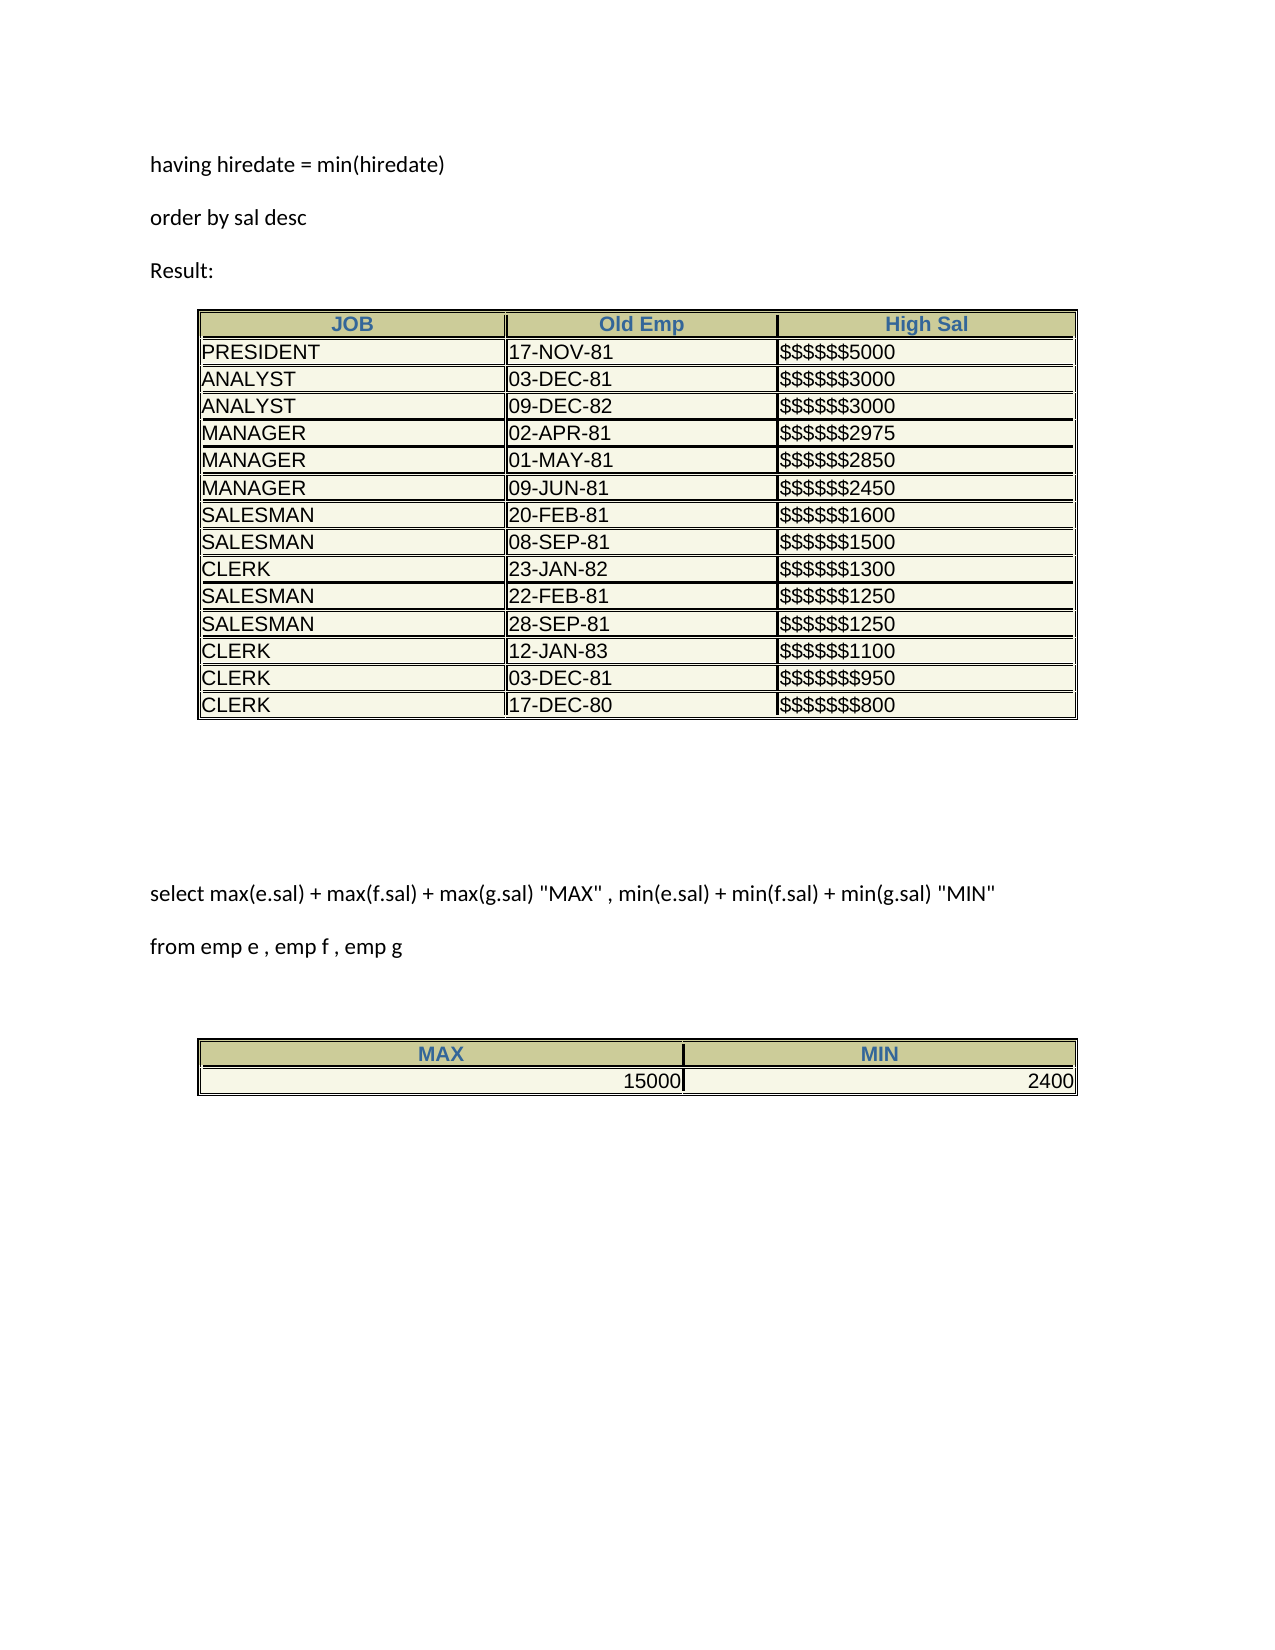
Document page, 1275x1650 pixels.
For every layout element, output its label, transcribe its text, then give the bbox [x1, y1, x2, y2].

table_cell $$$$$$2850 [779, 445, 1075, 472]
table_cell 15000 [201, 1065, 683, 1093]
table_cell $$$$$$$800 [777, 690, 1076, 717]
table_cell MANAGER [199, 418, 504, 445]
table_cell 03-DEC-81 [508, 367, 776, 391]
table_header MAX [201, 1040, 683, 1065]
table_cell $$$$$$$950 [779, 663, 1075, 690]
table_cell 23-JAN-82 [508, 557, 776, 581]
table_cell SALESMAN [201, 608, 504, 635]
table_cell CLERK [201, 663, 504, 690]
table_cell $$$$$$1100 [779, 635, 1075, 662]
table_cell $$$$$$3000 [779, 364, 1075, 391]
text Result: [150, 256, 1125, 284]
table_cell 02-APR-81 [508, 421, 776, 445]
table_header JOB [201, 311, 506, 336]
table_cell 09-JUN-81 [508, 476, 776, 499]
table_cell PRESIDENT [201, 336, 504, 363]
table_cell MANAGER [201, 445, 504, 472]
table_cell $$$$$$2975 [779, 418, 1076, 445]
table_cell SALESMAN [199, 527, 506, 554]
text having hiredate = min(hiredate) [150, 150, 1125, 178]
table_cell ANALYST [201, 364, 504, 391]
table_header MIN [683, 1042, 1075, 1065]
table_cell CLERK [199, 554, 506, 581]
table_cell 17-DEC-80 [506, 693, 777, 717]
table_cell 22-FEB-81 [508, 584, 776, 608]
table_cell CLERK [199, 690, 506, 717]
table_cell 08-SEP-81 [508, 530, 776, 554]
table_cell $$$$$$1300 [777, 554, 1076, 581]
table_cell 09-DEC-82 [508, 394, 776, 418]
table_cell SALESMAN [201, 499, 504, 527]
table_cell CLERK [201, 635, 504, 662]
table_header Old Emp [506, 313, 777, 336]
table_cell $$$$$$1250 [779, 581, 1075, 608]
table_cell SALESMAN [201, 581, 504, 608]
table_cell MANAGER [201, 472, 504, 499]
text from emp e , emp f , emp g [150, 932, 1125, 960]
table_cell $$$$$$1250 [779, 608, 1075, 635]
table_cell 20-FEB-81 [508, 503, 776, 527]
table_cell ANALYST [199, 391, 506, 418]
table_cell $$$$$$3000 [777, 391, 1076, 418]
table_cell 2400 [683, 1065, 1075, 1093]
table_cell 12-JAN-83 [508, 639, 776, 662]
table_cell $$$$$$2450 [779, 472, 1075, 499]
table_cell 17-NOV-81 [508, 340, 776, 363]
table_cell $$$$$$5000 [779, 336, 1075, 363]
table_cell $$$$$$1500 [777, 527, 1076, 554]
text order by sal desc [150, 203, 1125, 231]
text select max(e.sal) + max(f.sal) + max(g.sal) "MAX" , min(e.sal) + min(f.sal) + min(g.sal) "MIN" [150, 879, 1125, 907]
table_cell 03-DEC-81 [508, 666, 776, 690]
table_header High Sal [777, 313, 1075, 336]
table_cell 01-MAY-81 [508, 448, 776, 472]
table_cell 28-SEP-81 [508, 612, 776, 635]
table_cell $$$$$$1600 [779, 499, 1075, 527]
